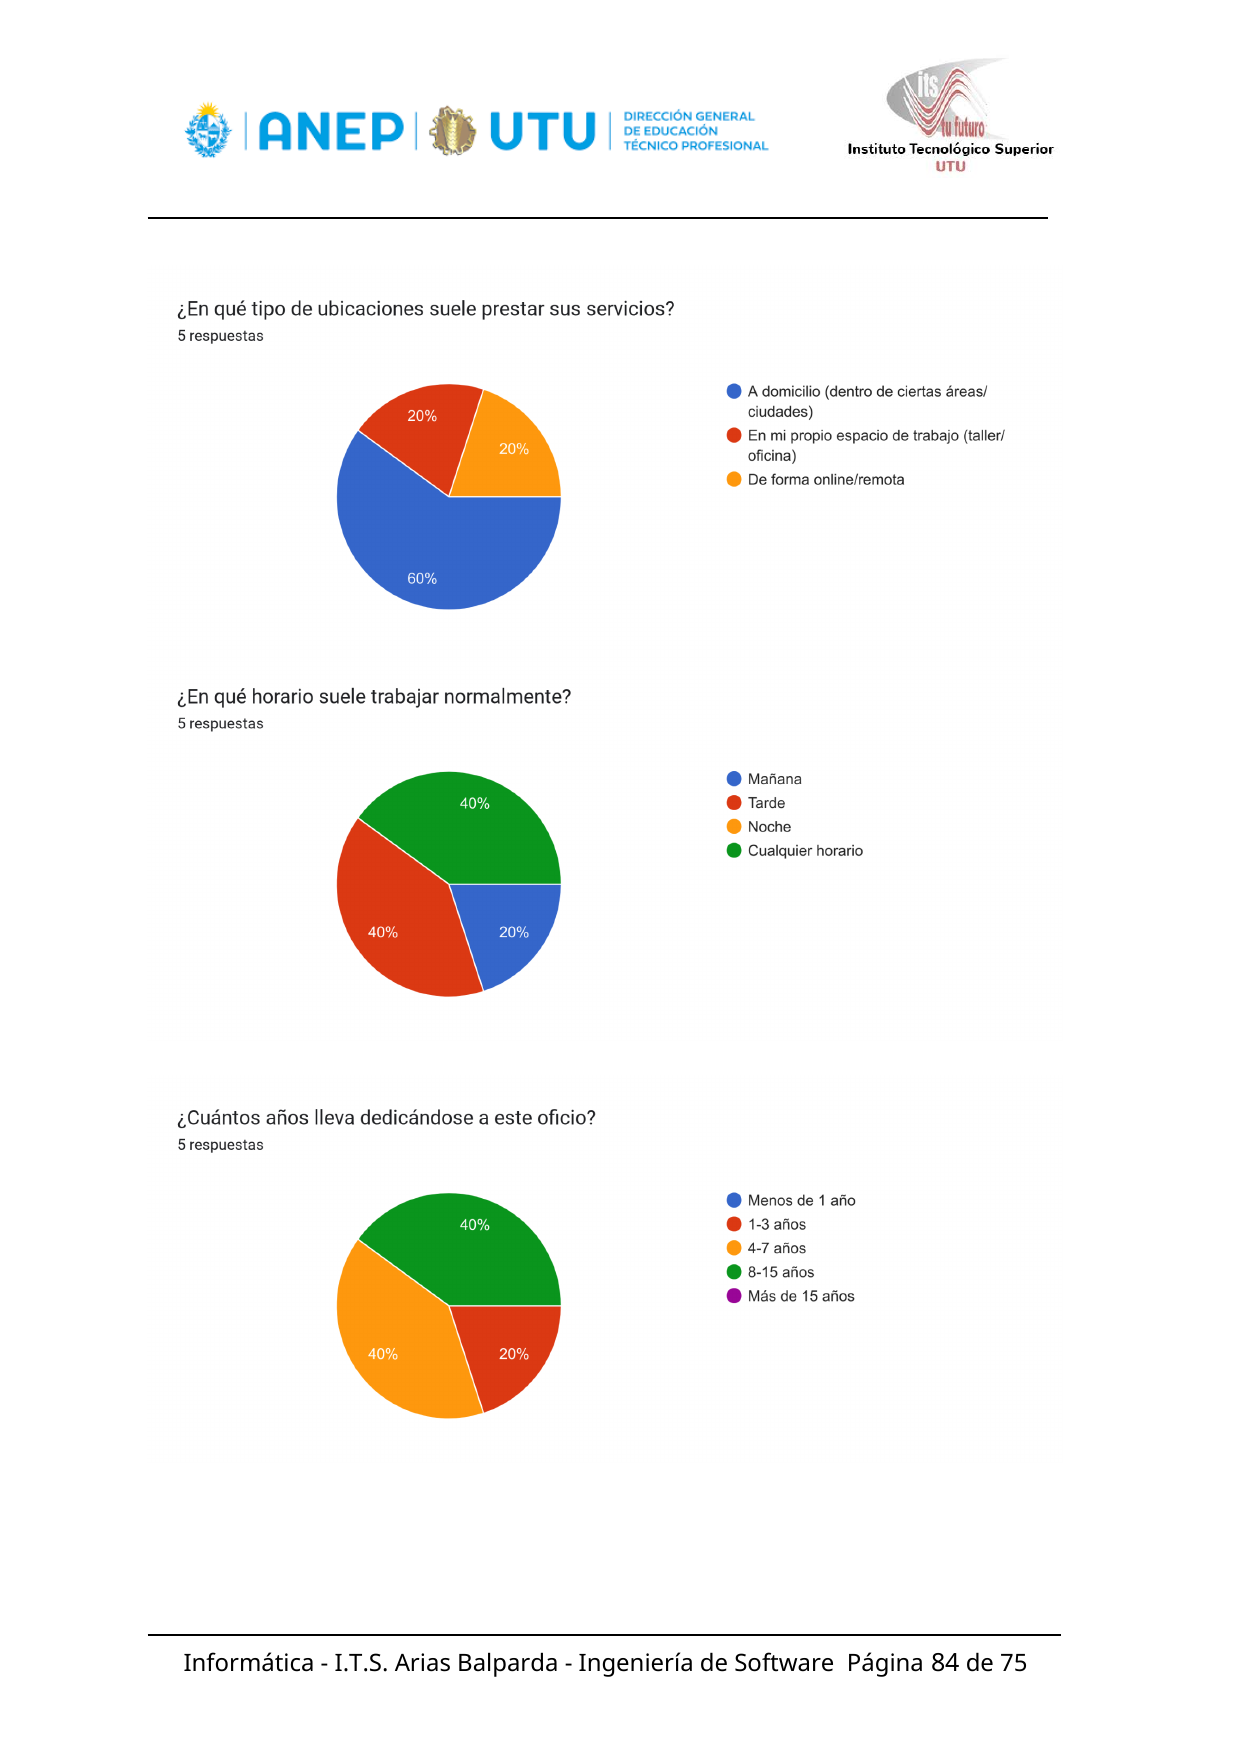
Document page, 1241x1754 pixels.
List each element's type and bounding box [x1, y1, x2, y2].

picture [147, 1075, 1063, 1463]
picture [147, 81, 806, 179]
picture [837, 52, 1063, 178]
picture [147, 265, 1063, 1041]
